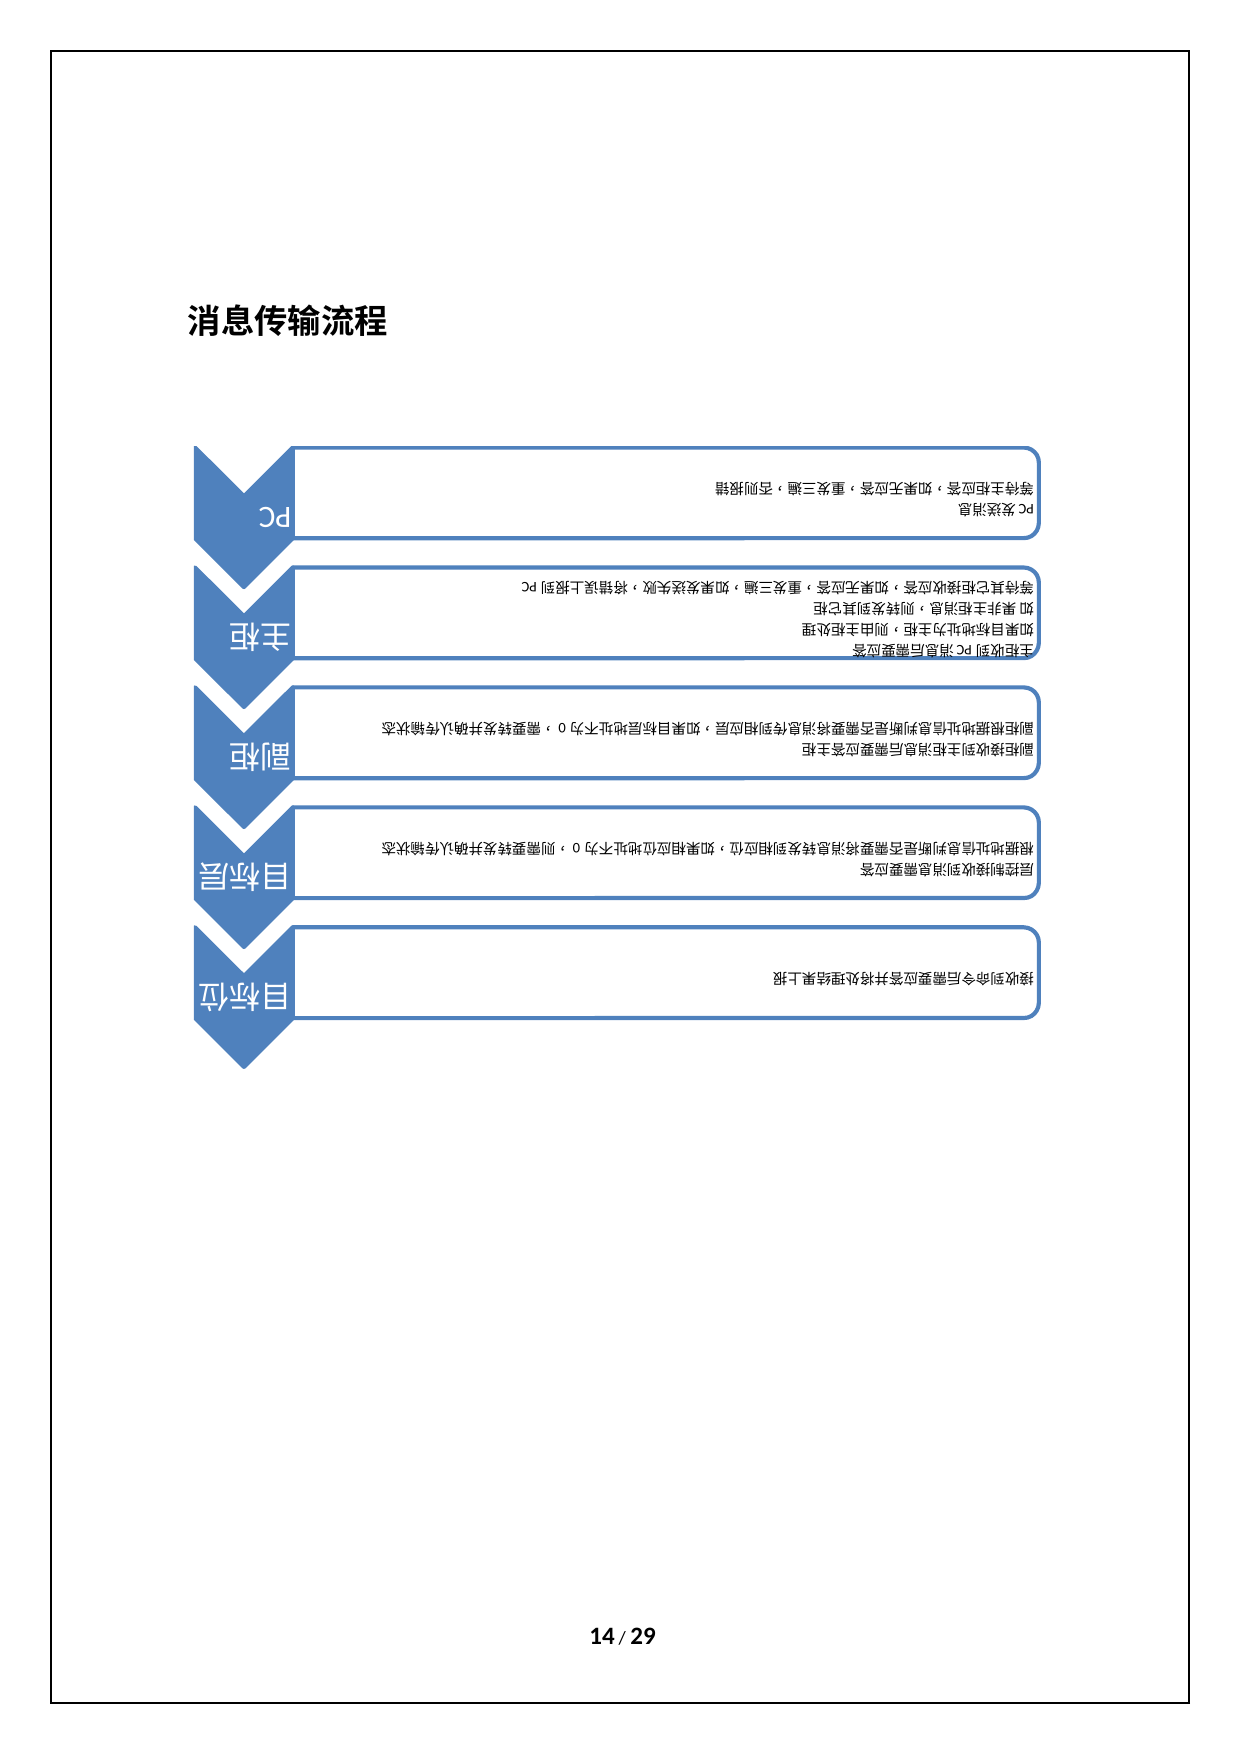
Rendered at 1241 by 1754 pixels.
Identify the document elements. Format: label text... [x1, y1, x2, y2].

subtitle 消息传输流程 [187, 287, 1053, 352]
